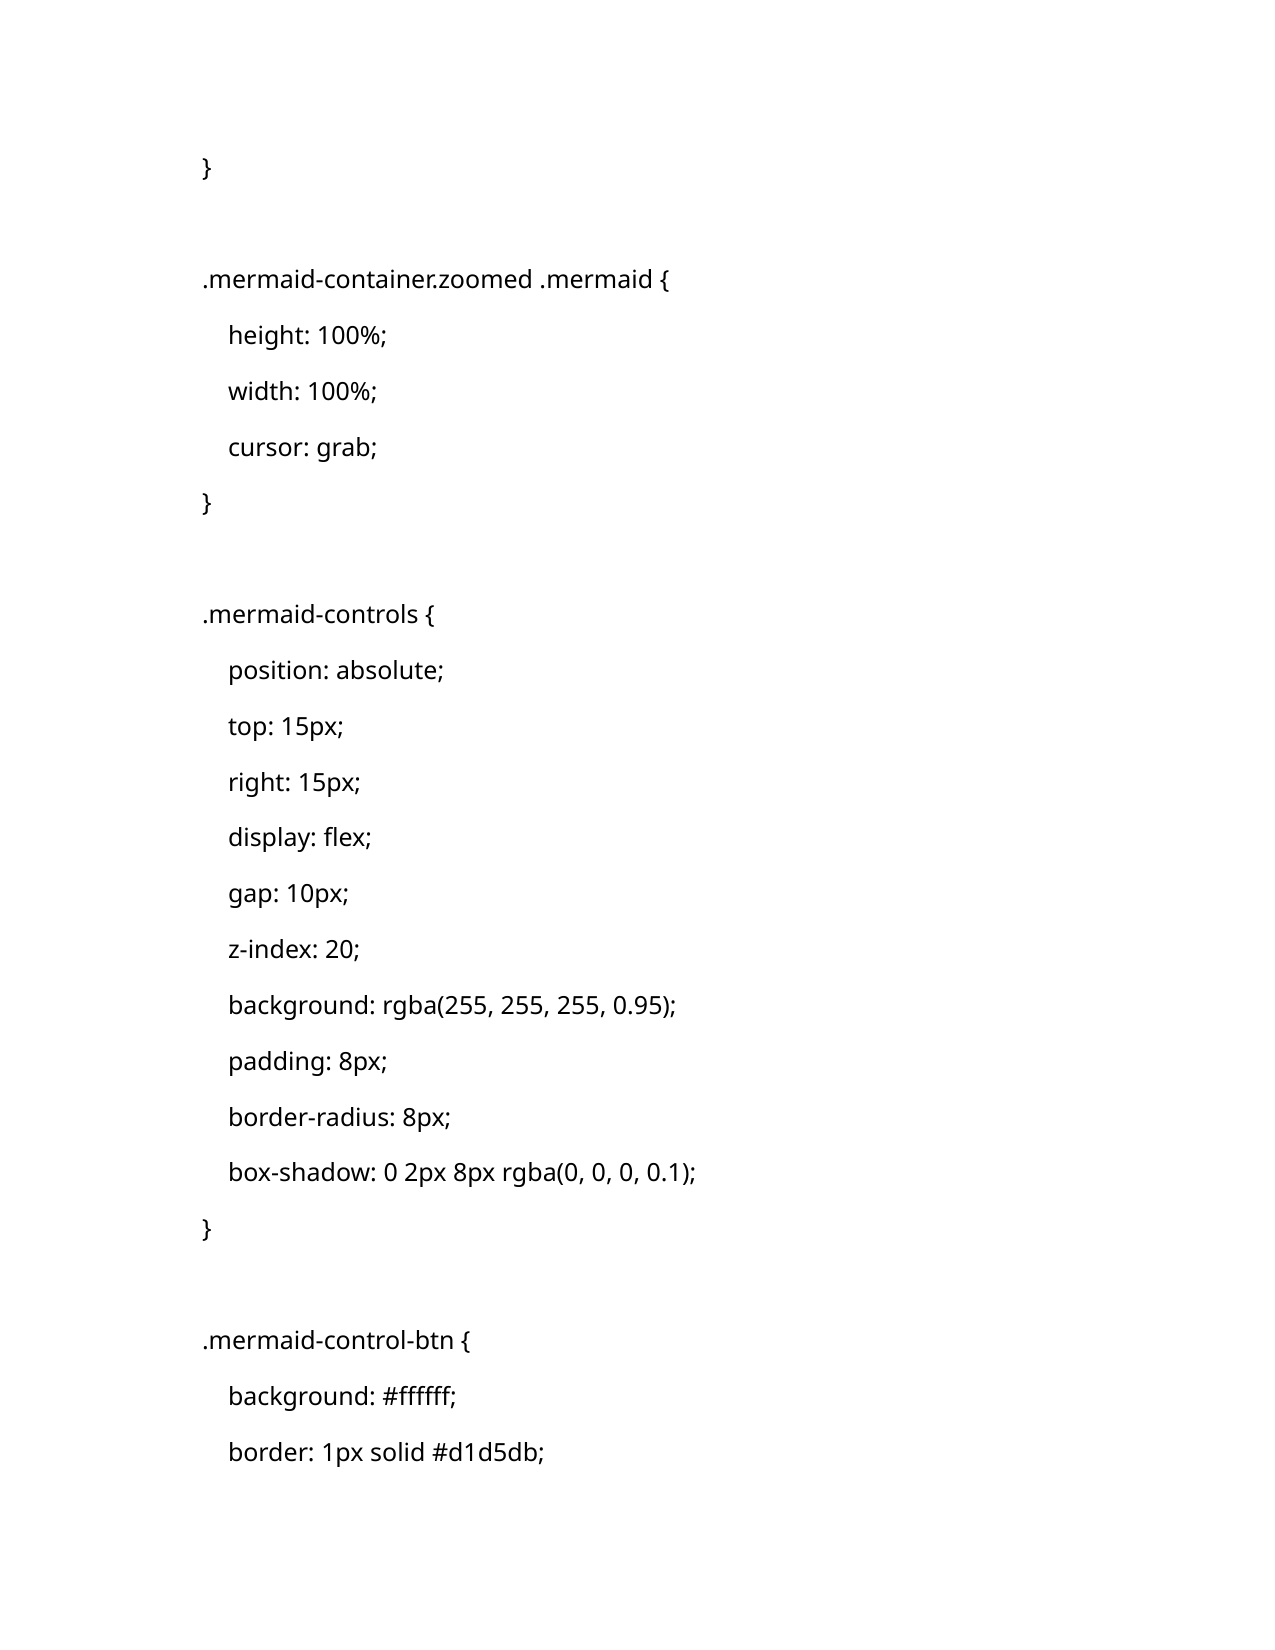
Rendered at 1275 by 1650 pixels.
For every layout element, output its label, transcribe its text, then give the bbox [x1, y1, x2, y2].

text top: 15px; [150, 708, 1125, 742]
text cursor: grab; [150, 429, 1125, 463]
text box-shadow: 0 2px 8px rgba(0, 0, 0, 0.1); [150, 1155, 1125, 1189]
text height: 100%; [150, 317, 1125, 352]
text right: 15px; [150, 764, 1125, 798]
text background: #ffffff; [150, 1378, 1125, 1412]
text background: rgba(255, 255, 255, 0.95); [150, 987, 1125, 1022]
text border: 1px solid #d1d5db; [150, 1434, 1125, 1468]
text width: 100%; [150, 373, 1125, 407]
text border-radius: 8px; [150, 1099, 1125, 1133]
text z-index: 20; [150, 932, 1125, 966]
text padding: 8px; [150, 1043, 1125, 1077]
text display: flex; [150, 820, 1125, 854]
text } [150, 485, 1125, 519]
text } [150, 150, 1125, 184]
text position: absolute; [150, 652, 1125, 687]
text .mermaid-controls { [150, 597, 1125, 631]
text } [150, 1211, 1125, 1245]
text .mermaid-container.zoomed .mermaid { [150, 262, 1125, 296]
text gap: 10px; [150, 876, 1125, 910]
text .mermaid-control-btn { [150, 1322, 1125, 1357]
